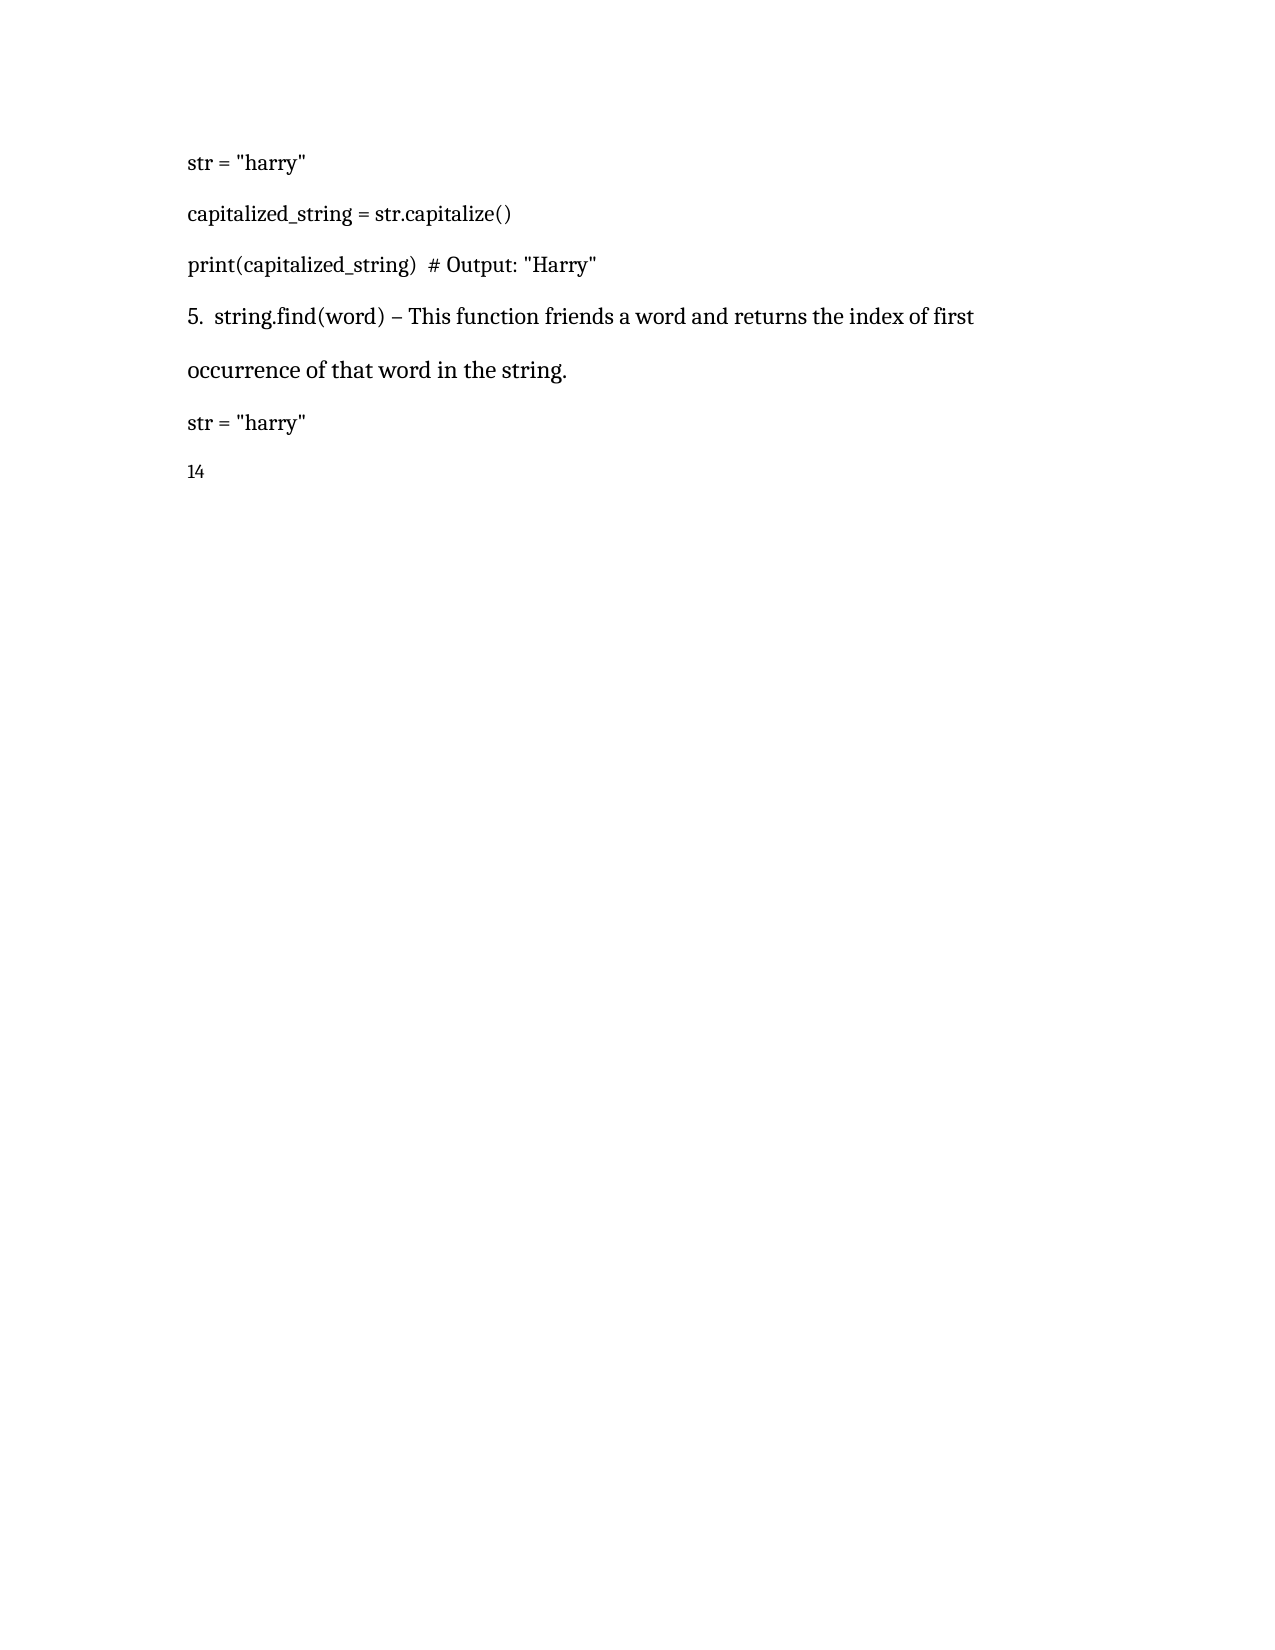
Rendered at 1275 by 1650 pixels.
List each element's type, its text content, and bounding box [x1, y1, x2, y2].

text occurrence of that word in the string. [187, 356, 1087, 384]
text capitalized_string = str.capitalize() [187, 201, 1087, 227]
text str = "harry" [187, 150, 1087, 176]
text 14 [187, 461, 1087, 483]
text print(capitalized_string) # Output: "Harry" [187, 252, 1087, 278]
text 5. string.find(word) – This function friends a word and returns the index of first [187, 303, 1087, 331]
text str = "harry" [187, 409, 1087, 436]
